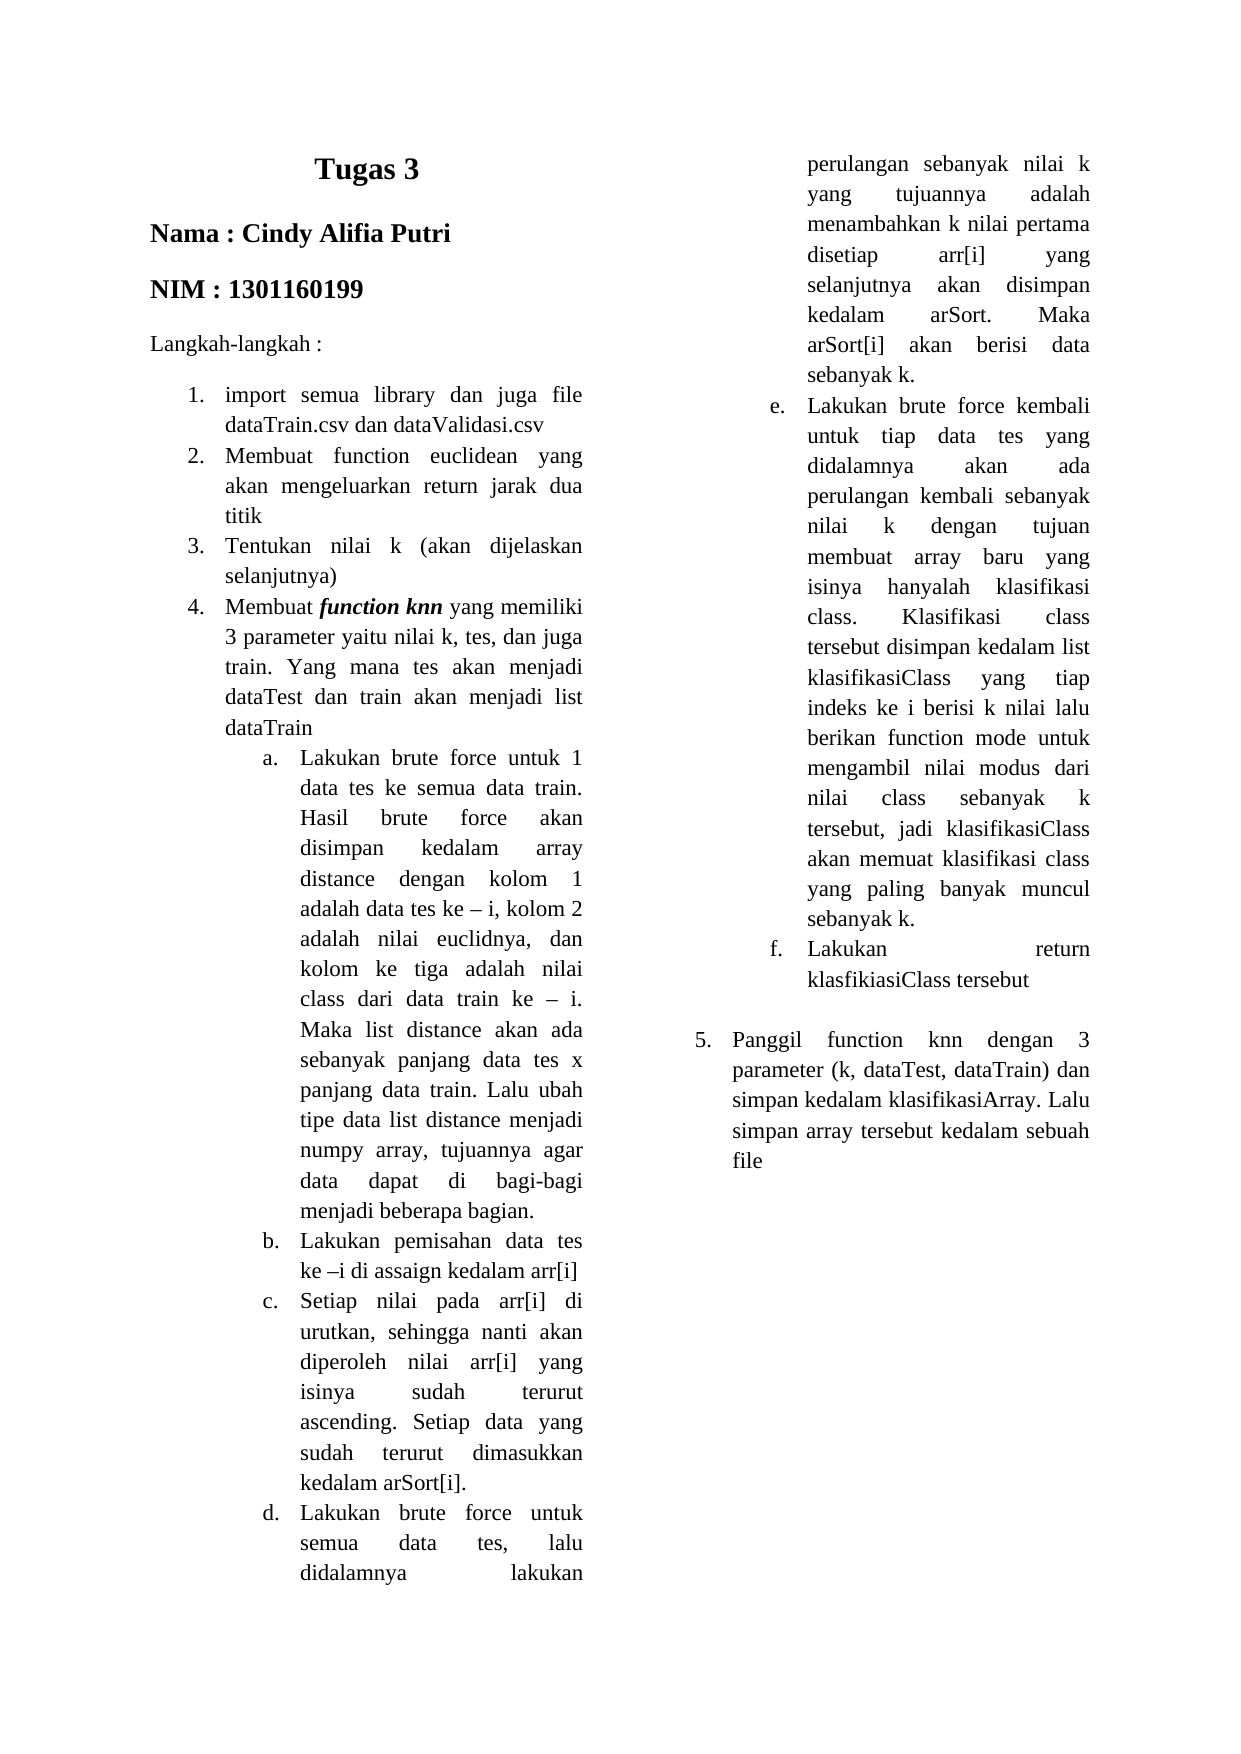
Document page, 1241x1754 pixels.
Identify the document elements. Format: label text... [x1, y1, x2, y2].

list Setiap nilai pada arr[i] di urutkan, sehingga nanti akan diperoleh nilai arr[i] yang isinya sudah terurut ascending. Setiap data yang sudah terurut dimasukkan kedalam arSort[i]. [262, 1287, 583, 1495]
list Panggil function knn dengan 3 parameter (k, dataTest, dataTrain) dan simpan kedalam klasifikasiArray. Lalu simpan array tersebut kedalam sebuah file [694, 1026, 1090, 1173]
text Tugas 3 [150, 150, 583, 186]
list Membuat function euclidean yang akan mengeluarkan return jarak dua titik [187, 442, 583, 528]
list Lakukan pemisahan data tes ke –i di assaign kedalam arr[i] [262, 1227, 583, 1284]
list import semua library dan juga file dataTrain.csv dan dataValidasi.csv [187, 381, 583, 438]
text Nama : Cindy Alifia Putri [150, 217, 583, 248]
list Lakukan brute force untuk semua data tes, lalu didalamnya lakukan perulangan sebanyak nilai k yang tujuannya adalah menambahkan k nilai pertama disetiap arr[i] yang selanjutnya akan disimpan kedalam arSort. Maka arSort[i] akan berisi data sebanyak k. [262, 1499, 583, 1586]
list Lakukan return klasfikiasiClass tersebut [769, 935, 1090, 992]
list Lakukan brute force untuk semua data tes, lalu didalamnya lakukan perulangan sebanyak nilai k yang tujuannya adalah menambahkan k nilai pertama disetiap arr[i] yang selanjutnya akan disimpan kedalam arSort. Maka arSort[i] akan berisi data sebanyak k. [769, 150, 1090, 388]
text Langkah-langkah : [150, 330, 583, 357]
list Lakukan brute force kembali untuk tiap data tes yang didalamnya akan ada perulangan kembali sebanyak nilai k dengan tujuan membuat array baru yang isinya hanyalah klasifikasi class. Klasifikasi class tersebut disimpan kedalam list klasifikasiClass yang tiap indeks ke i berisi k nilai lalu berikan function mode untuk mengambil nilai modus dari nilai class sebanyak k tersebut, jadi klasifikasiClass akan memuat klasifikasi class yang paling banyak muncul sebanyak k. [769, 392, 1090, 932]
list Lakukan brute force untuk 1 data tes ke semua data train. Hasil brute force akan disimpan kedalam array distance dengan kolom 1 adalah data tes ke – i, kolom 2 adalah nilai euclidnya, dan kolom ke tiga adalah nilai class dari data train ke – i. Maka list distance akan ada sebanyak panjang data tes x panjang data train. Lalu ubah tipe data list distance menjadi numpy array, tujuannya agar data dapat di bagi-bagi menjadi beberapa bagian. [262, 744, 583, 1223]
list Membuat function knn yang memiliki 3 parameter yaitu nilai k, tes, dan juga train. Yang mana tes akan menjadi dataTest dan train akan menjadi list dataTrain [187, 593, 583, 740]
text NIM : 1301160199 [150, 274, 583, 305]
list Tentukan nilai k (akan dijelaskan selanjutnya) [187, 532, 583, 589]
